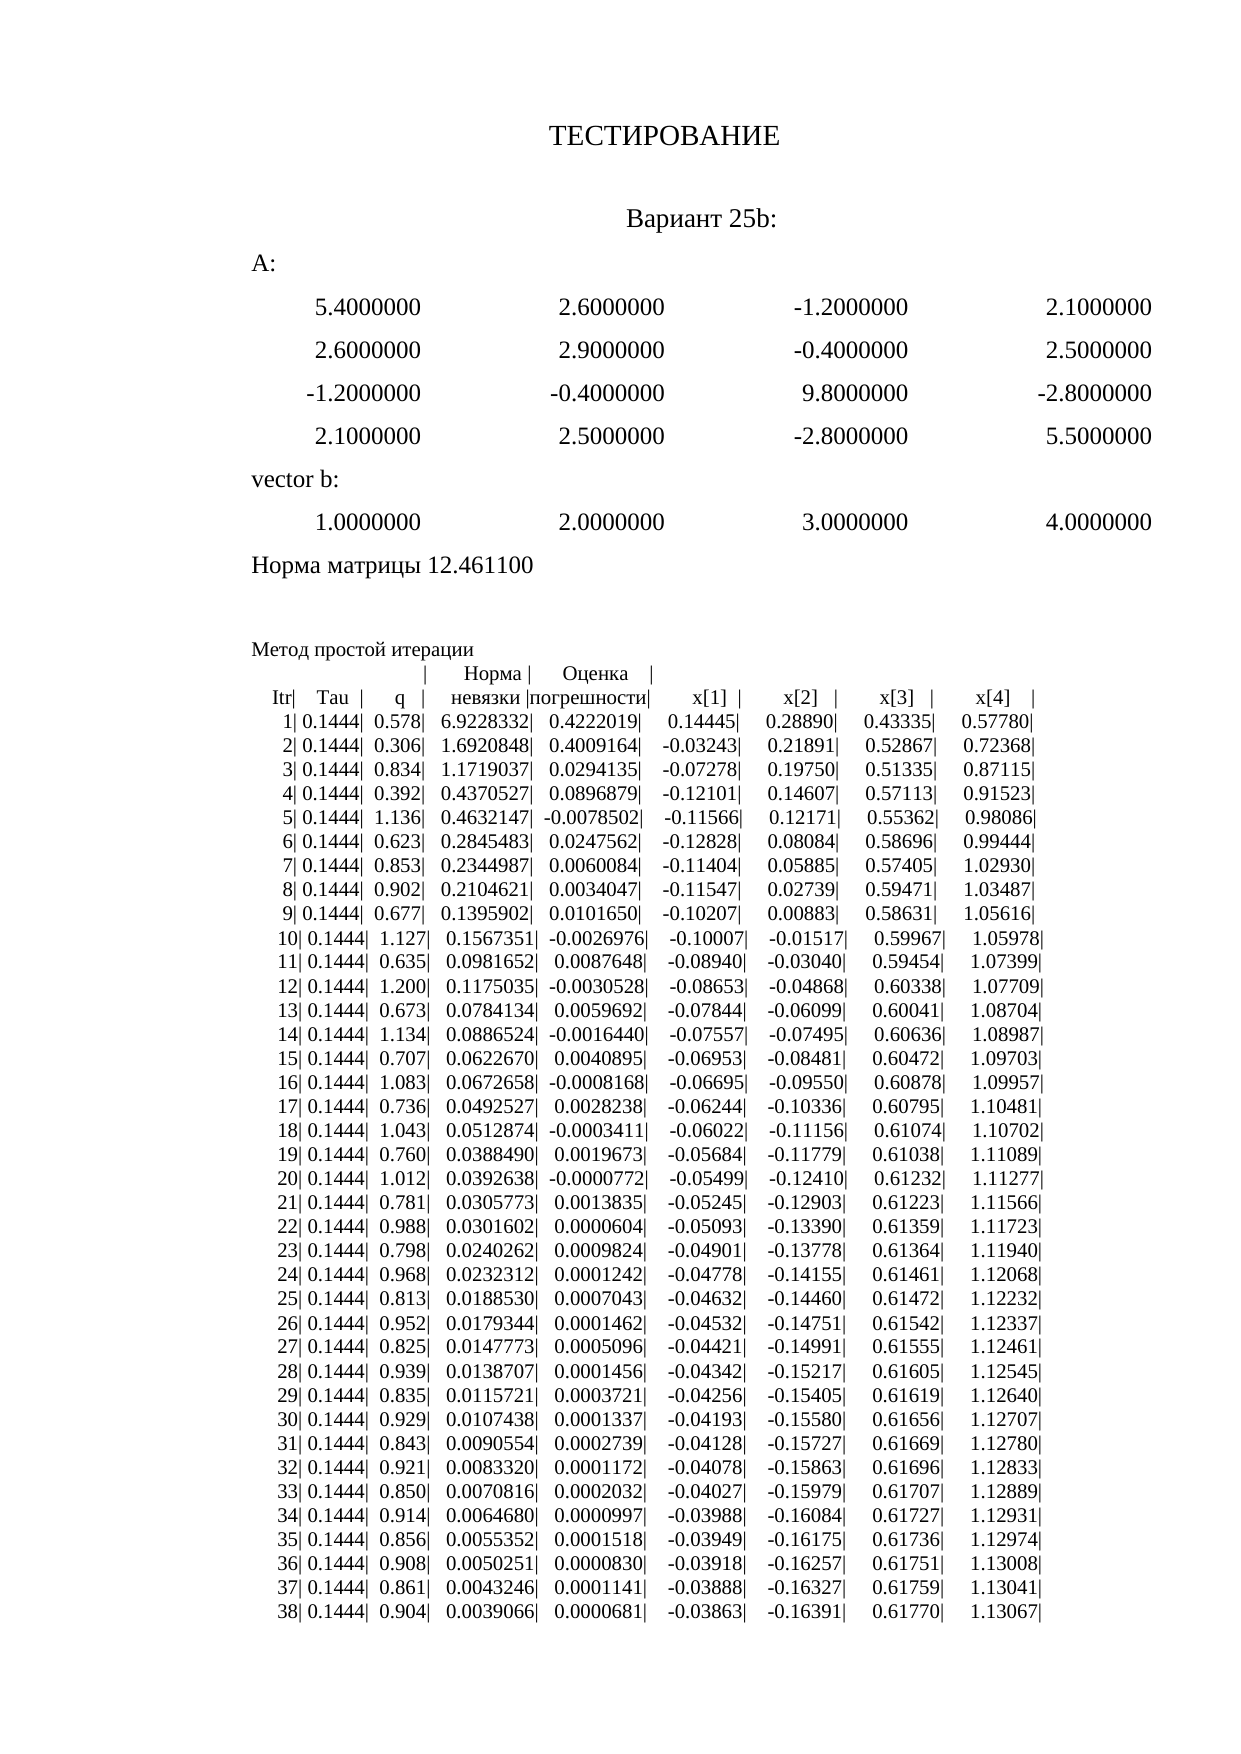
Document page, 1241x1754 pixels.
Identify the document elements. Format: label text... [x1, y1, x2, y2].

text 24| 0.1444| 0.968| 0.0232312| 0.0001242| -0.04778| -0.14155| 0.61461| 1.12068| [177, 1262, 1152, 1286]
text 28| 0.1444| 0.939| 0.0138707| 0.0001456| -0.04342| -0.15217| 0.61605| 1.12545| [177, 1358, 1152, 1383]
text 1.0000000 2.0000000 3.0000000 4.0000000 [177, 507, 1152, 536]
text 36| 0.1444| 0.908| 0.0050251| 0.0000830| -0.03918| -0.16257| 0.61751| 1.13008| [177, 1551, 1152, 1575]
text 19| 0.1444| 0.760| 0.0388490| 0.0019673| -0.05684| -0.11779| 0.61038| 1.11089| [177, 1142, 1152, 1166]
text 5.4000000 2.6000000 -1.2000000 2.1000000 [177, 292, 1152, 320]
text 9| 0.1444| 0.677| 0.1395902| 0.0101650| -0.10207| 0.00883| 0.58631| 1.05616| [177, 901, 1152, 925]
text 16| 0.1444| 1.083| 0.0672658| -0.0008168| -0.06695| -0.09550| 0.60878| 1.09957| [177, 1070, 1152, 1094]
text 12| 0.1444| 1.200| 0.1175035| -0.0030528| -0.08653| -0.04868| 0.60338| 1.07709| [177, 973, 1152, 998]
text 21| 0.1444| 0.781| 0.0305773| 0.0013835| -0.05245| -0.12903| 0.61223| 1.11566| [177, 1190, 1152, 1214]
text 11| 0.1444| 0.635| 0.0981652| 0.0087648| -0.08940| -0.03040| 0.59454| 1.07399| [177, 949, 1152, 973]
text 31| 0.1444| 0.843| 0.0090554| 0.0002739| -0.04128| -0.15727| 0.61669| 1.12780| [177, 1431, 1152, 1455]
text 6| 0.1444| 0.623| 0.2845483| 0.0247562| -0.12828| 0.08084| 0.58696| 0.99444| [177, 829, 1152, 853]
text Тестирование [177, 118, 1152, 152]
text Метод простой итерации [177, 637, 1152, 661]
text 18| 0.1444| 1.043| 0.0512874| -0.0003411| -0.06022| -0.11156| 0.61074| 1.10702| [177, 1118, 1152, 1142]
text 10| 0.1444| 1.127| 0.1567351| -0.0026976| -0.10007| -0.01517| 0.59967| 1.05978| [177, 925, 1152, 949]
text 29| 0.1444| 0.835| 0.0115721| 0.0003721| -0.04256| -0.15405| 0.61619| 1.12640| [177, 1383, 1152, 1407]
text 8| 0.1444| 0.902| 0.2104621| 0.0034047| -0.11547| 0.02739| 0.59471| 1.03487| [177, 877, 1152, 901]
text 38| 0.1444| 0.904| 0.0039066| 0.0000681| -0.03863| -0.16391| 0.61770| 1.13067| [177, 1599, 1152, 1623]
text 14| 0.1444| 1.134| 0.0886524| -0.0016440| -0.07557| -0.07495| 0.60636| 1.08987| [177, 1022, 1152, 1046]
text 22| 0.1444| 0.988| 0.0301602| 0.0000604| -0.05093| -0.13390| 0.61359| 1.11723| [177, 1214, 1152, 1238]
text Норма матрицы 12.461100 [177, 550, 1152, 579]
text 25| 0.1444| 0.813| 0.0188530| 0.0007043| -0.04632| -0.14460| 0.61472| 1.12232| [177, 1286, 1152, 1310]
text 1| 0.1444| 0.578| 6.9228332| 0.4222019| 0.14445| 0.28890| 0.43335| 0.57780| [177, 709, 1152, 733]
text 2| 0.1444| 0.306| 1.6920848| 0.4009164| -0.03243| 0.21891| 0.52867| 0.72368| [177, 733, 1152, 757]
text 37| 0.1444| 0.861| 0.0043246| 0.0001141| -0.03888| -0.16327| 0.61759| 1.13041| [177, 1575, 1152, 1599]
text -1.2000000 -0.4000000 9.8000000 -2.8000000 [177, 378, 1152, 407]
text 2.1000000 2.5000000 -2.8000000 5.5000000 [177, 421, 1152, 450]
text 33| 0.1444| 0.850| 0.0070816| 0.0002032| -0.04027| -0.15979| 0.61707| 1.12889| [177, 1479, 1152, 1503]
text | Норма | Оценка | [177, 661, 1152, 685]
text 2.6000000 2.9000000 -0.4000000 2.5000000 [177, 335, 1152, 363]
text 30| 0.1444| 0.929| 0.0107438| 0.0001337| -0.04193| -0.15580| 0.61656| 1.12707| [177, 1407, 1152, 1431]
text 5| 0.1444| 1.136| 0.4632147| -0.0078502| -0.11566| 0.12171| 0.55362| 0.98086| [177, 805, 1152, 829]
text 15| 0.1444| 0.707| 0.0622670| 0.0040895| -0.06953| -0.08481| 0.60472| 1.09703| [177, 1046, 1152, 1070]
text vector b: [177, 464, 1152, 493]
text Вариант 25b: [177, 202, 1152, 233]
text 26| 0.1444| 0.952| 0.0179344| 0.0001462| -0.04532| -0.14751| 0.61542| 1.12337| [177, 1310, 1152, 1334]
text 20| 0.1444| 1.012| 0.0392638| -0.0000772| -0.05499| -0.12410| 0.61232| 1.11277| [177, 1166, 1152, 1190]
text 32| 0.1444| 0.921| 0.0083320| 0.0001172| -0.04078| -0.15863| 0.61696| 1.12833| [177, 1455, 1152, 1479]
text 23| 0.1444| 0.798| 0.0240262| 0.0009824| -0.04901| -0.13778| 0.61364| 1.11940| [177, 1238, 1152, 1262]
text A: [177, 248, 1152, 277]
text 3| 0.1444| 0.834| 1.1719037| 0.0294135| -0.07278| 0.19750| 0.51335| 0.87115| [177, 757, 1152, 781]
text 13| 0.1444| 0.673| 0.0784134| 0.0059692| -0.07844| -0.06099| 0.60041| 1.08704| [177, 998, 1152, 1022]
text 35| 0.1444| 0.856| 0.0055352| 0.0001518| -0.03949| -0.16175| 0.61736| 1.12974| [177, 1527, 1152, 1551]
text 4| 0.1444| 0.392| 0.4370527| 0.0896879| -0.12101| 0.14607| 0.57113| 0.91523| [177, 781, 1152, 805]
text 7| 0.1444| 0.853| 0.2344987| 0.0060084| -0.11404| 0.05885| 0.57405| 1.02930| [177, 853, 1152, 877]
text 34| 0.1444| 0.914| 0.0064680| 0.0000997| -0.03988| -0.16084| 0.61727| 1.12931| [177, 1503, 1152, 1527]
text Itr| Tau | q | невязки |погрешности| x[1] | x[2] | x[3] | x[4] | [177, 685, 1152, 709]
text 27| 0.1444| 0.825| 0.0147773| 0.0005096| -0.04421| -0.14991| 0.61555| 1.12461| [177, 1334, 1152, 1358]
text 17| 0.1444| 0.736| 0.0492527| 0.0028238| -0.06244| -0.10336| 0.60795| 1.10481| [177, 1094, 1152, 1118]
